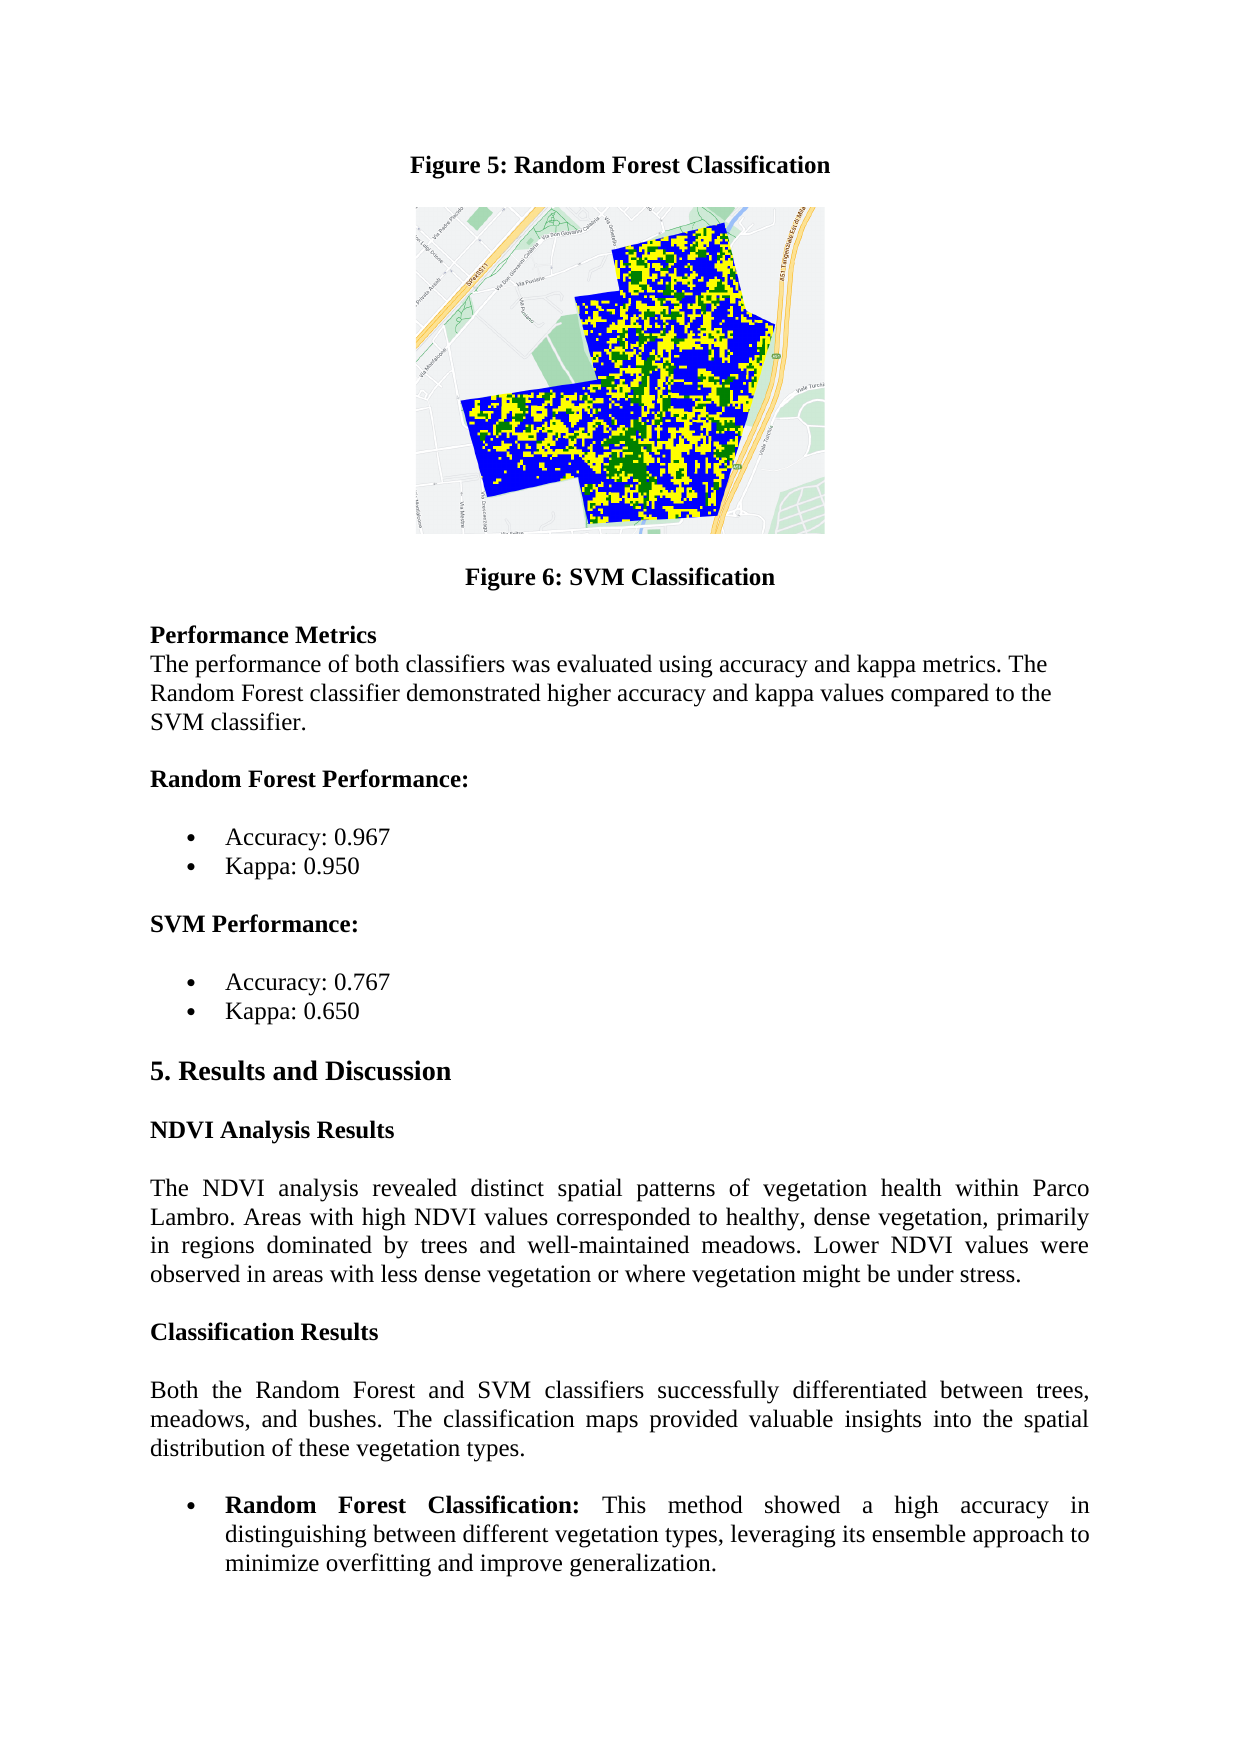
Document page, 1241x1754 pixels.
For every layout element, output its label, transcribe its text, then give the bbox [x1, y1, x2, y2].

text Classification Results [150, 1317, 1090, 1346]
text Performance Metrics The performance of both classifiers was evaluated using accuracy and kappa metrics. The Random Forest classifier demonstrated higher accuracy and kappa values compared to the SVM classifier. [150, 620, 1090, 735]
text Both the Random Forest and SVM classifiers successfully differentiated between trees, meadows, and bushes. The classification maps provided valuable insights into the spatial distribution of these vegetation types. [150, 1375, 1090, 1461]
text NDVI Analysis Results [150, 1115, 1090, 1144]
text Random Forest Performance: [150, 764, 1090, 793]
list Kappa: 0.950 [187, 851, 1090, 880]
list Accuracy: 0.767 [187, 967, 1090, 996]
text 5. Results and Discussion [150, 1054, 1090, 1086]
text SVM Performance: [150, 909, 1090, 938]
list Random Forest Classification: This method showed a high accuracy in distinguishing between different vegetation types, leveraging its ensemble approach to minimize overfitting and improve generalization. [187, 1491, 1090, 1577]
picture [415, 207, 825, 534]
list Kappa: 0.650 [187, 996, 1090, 1024]
text Figure 5: Random Forest Classification [150, 150, 1090, 179]
list Accuracy: 0.967 [187, 822, 1090, 851]
text The NDVI analysis revealed distinct spatial patterns of vegetation health within Parco Lambro. Areas with high NDVI values corresponded to healthy, dense vegetation, primarily in regions dominated by trees and well-maintained meadows. Lower NDVI values were observed in areas with less dense vegetation or where vegetation might be under stress. [150, 1173, 1090, 1288]
text Figure 6: SVM Classification [150, 562, 1090, 591]
